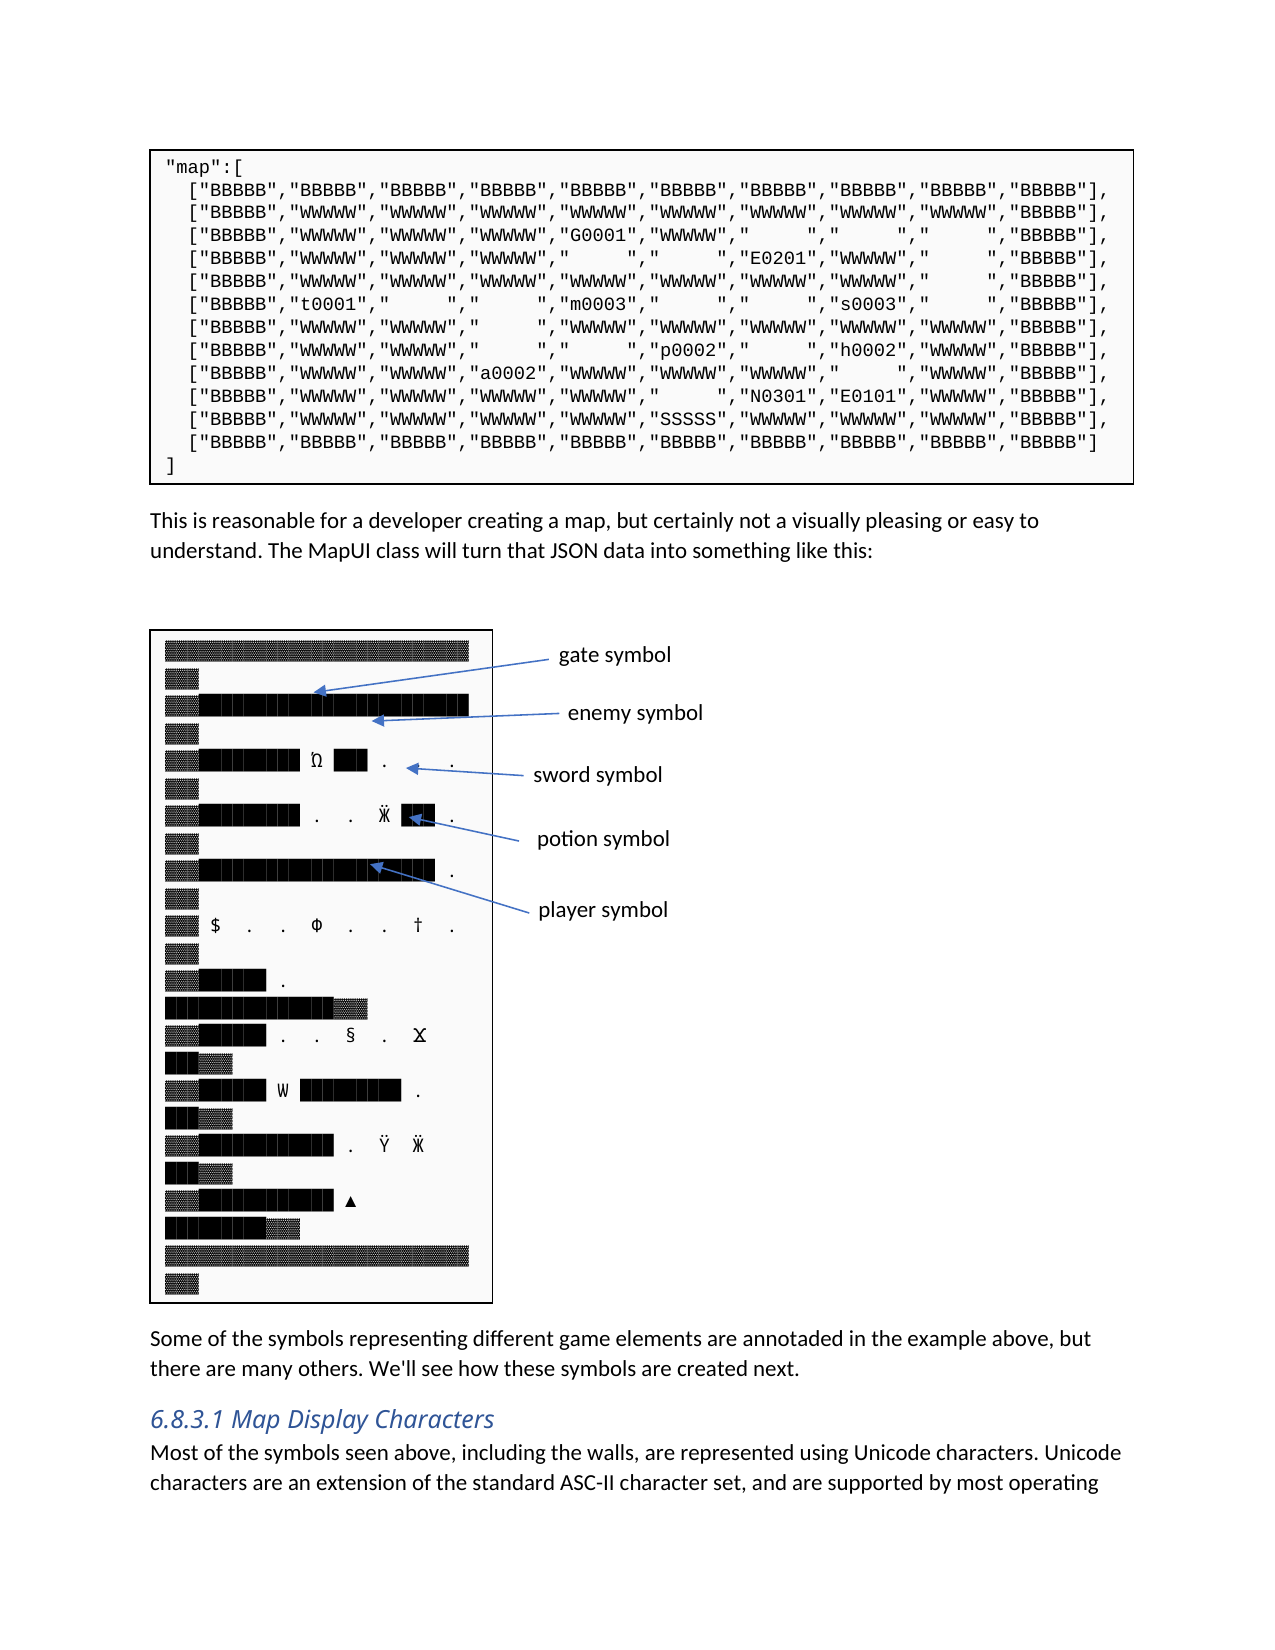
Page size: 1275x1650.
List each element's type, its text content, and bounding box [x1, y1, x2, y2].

text This is reasonable for a developer creating a map, but certainly not a visually pleasing or easy to understand. The MapUI class will turn that JSON data into something like this: [150, 506, 1125, 564]
text Some of the symbols representing different game elements are annotaded in the example above, but there are many others. We'll see how these symbols are created next. [150, 1324, 1125, 1382]
subtitle Map Display Characters [150, 1401, 1125, 1435]
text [150, 1438, 1125, 1496]
